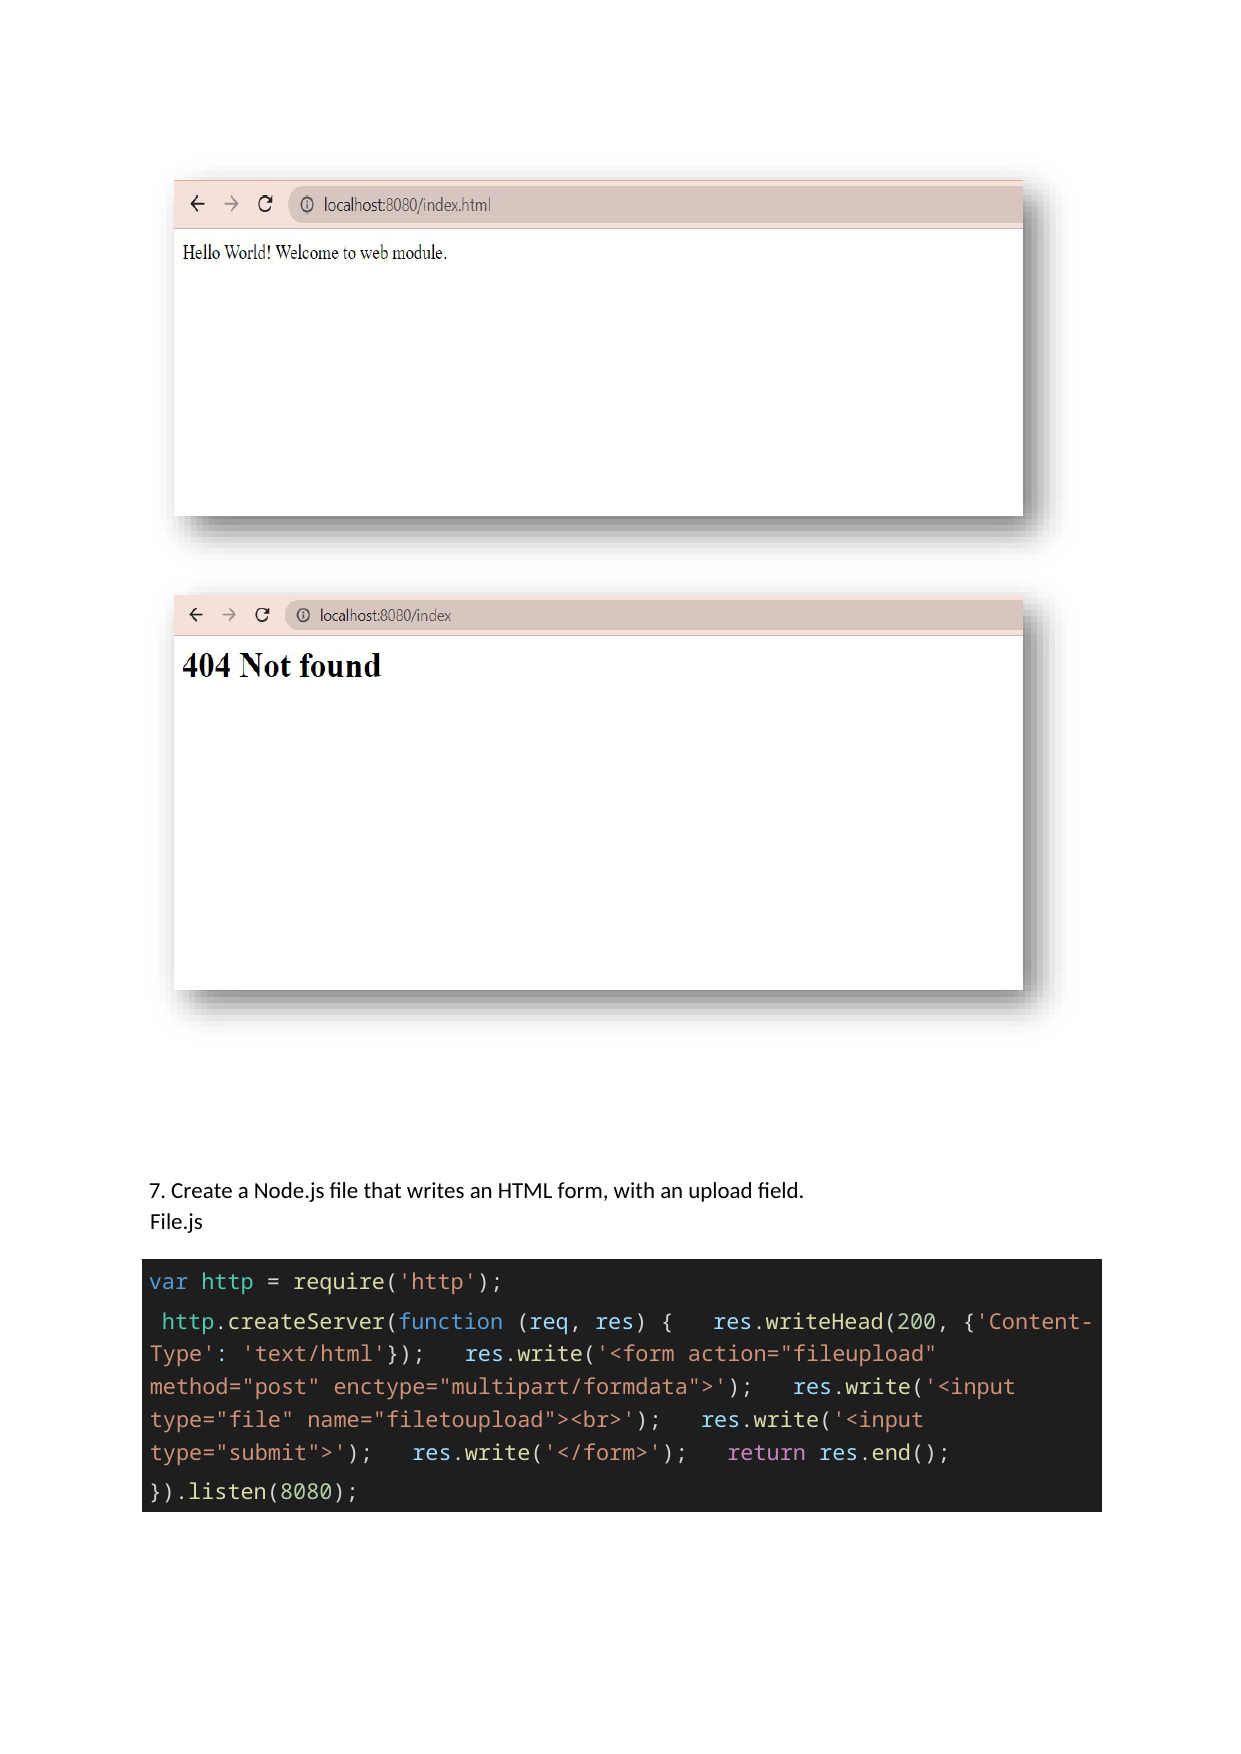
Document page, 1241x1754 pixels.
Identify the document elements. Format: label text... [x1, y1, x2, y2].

text http.createServer(function (req, res) { res.writeHead(200, {'Content-Type': 'text/html'}); res.write('<form action="fileupload" method="post" enctype="multipart/formdata">'); res.write('<input type="file" name="filetoupload"><br>'); res.write('<input type="submit">'); res.write('</form>'); return res.end(); [142, 1306, 1102, 1473]
text File.js [150, 1207, 1087, 1235]
picture [142, 154, 1085, 1051]
text var http = require('http'); [142, 1259, 1102, 1302]
text }).listen(8080); [142, 1476, 1102, 1512]
text 7. Create a Node.js file that writes an HTML form, with an upload field. [148, 1176, 1087, 1204]
